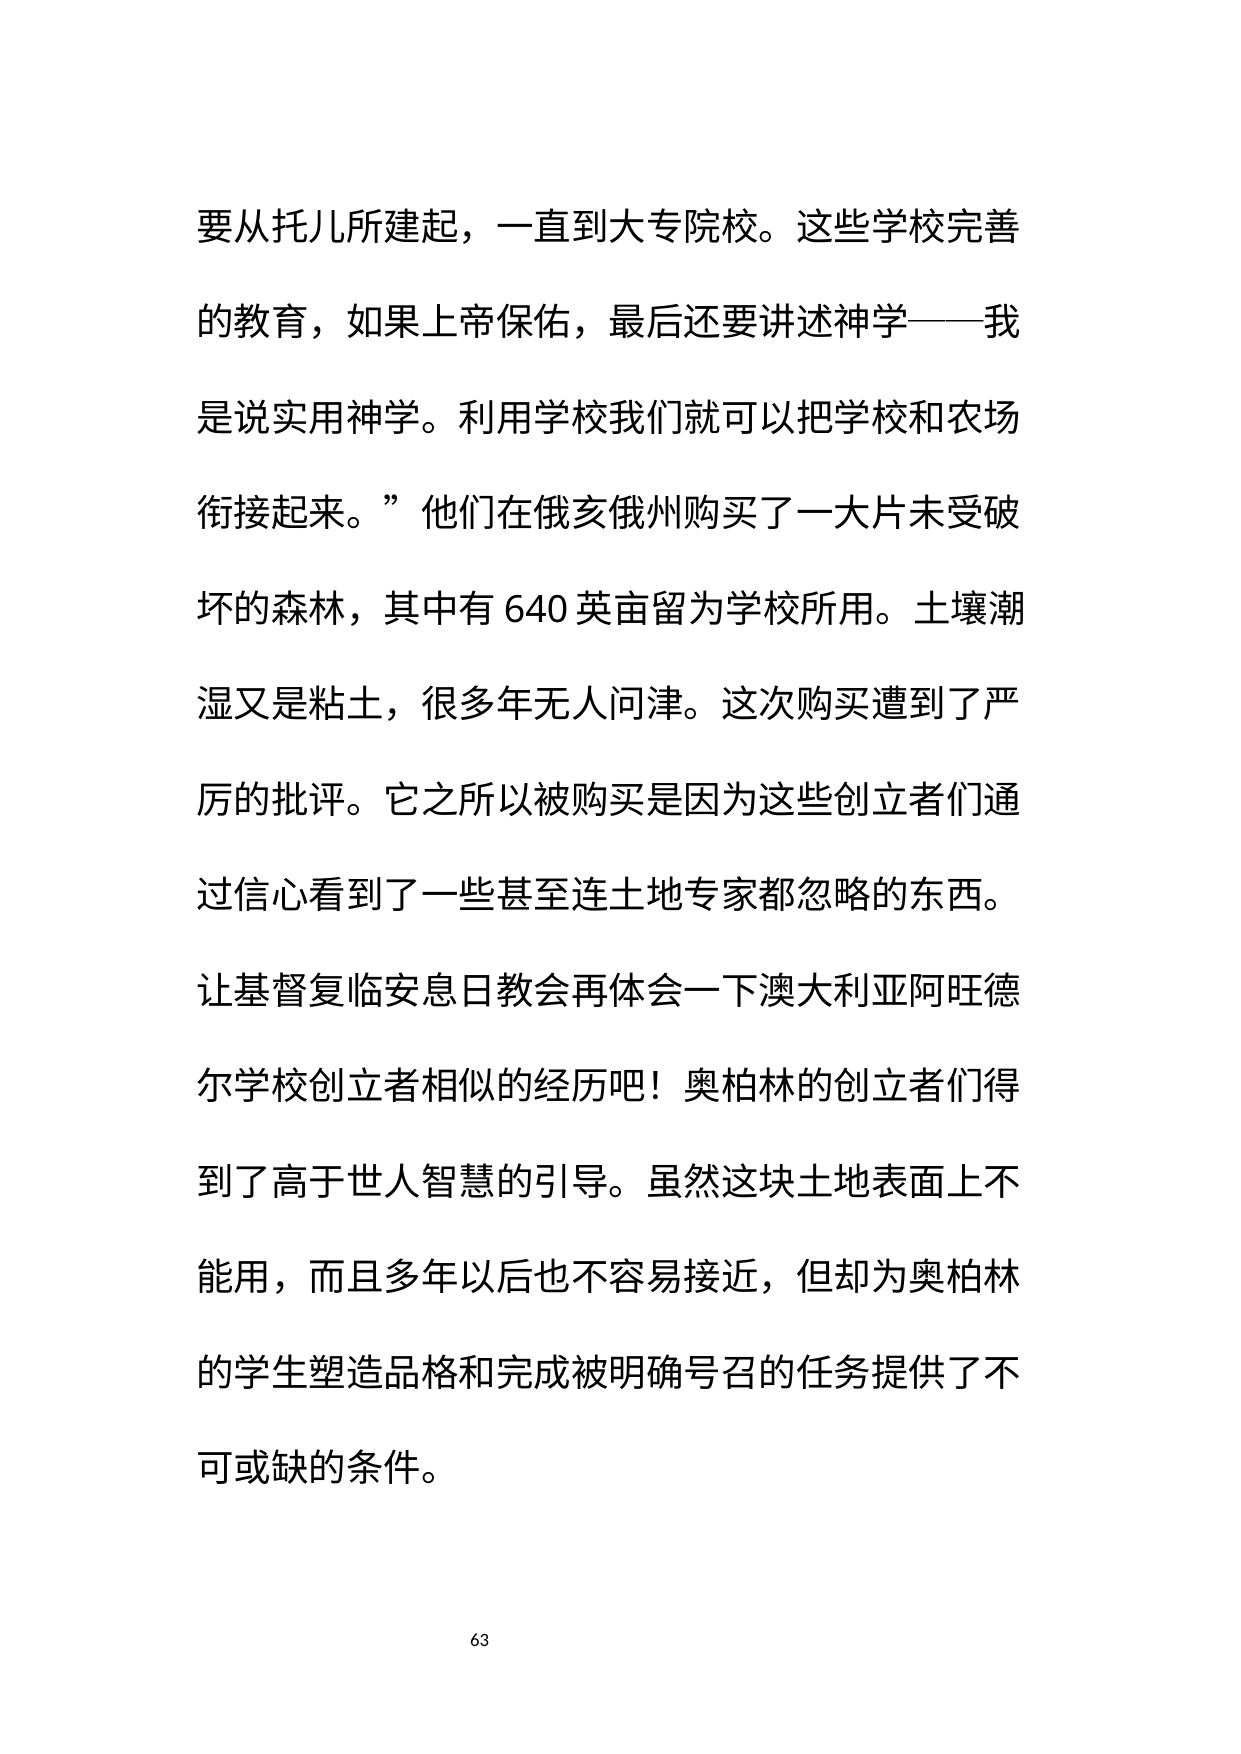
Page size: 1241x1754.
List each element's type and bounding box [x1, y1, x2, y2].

table_header [196, 162, 1044, 1541]
